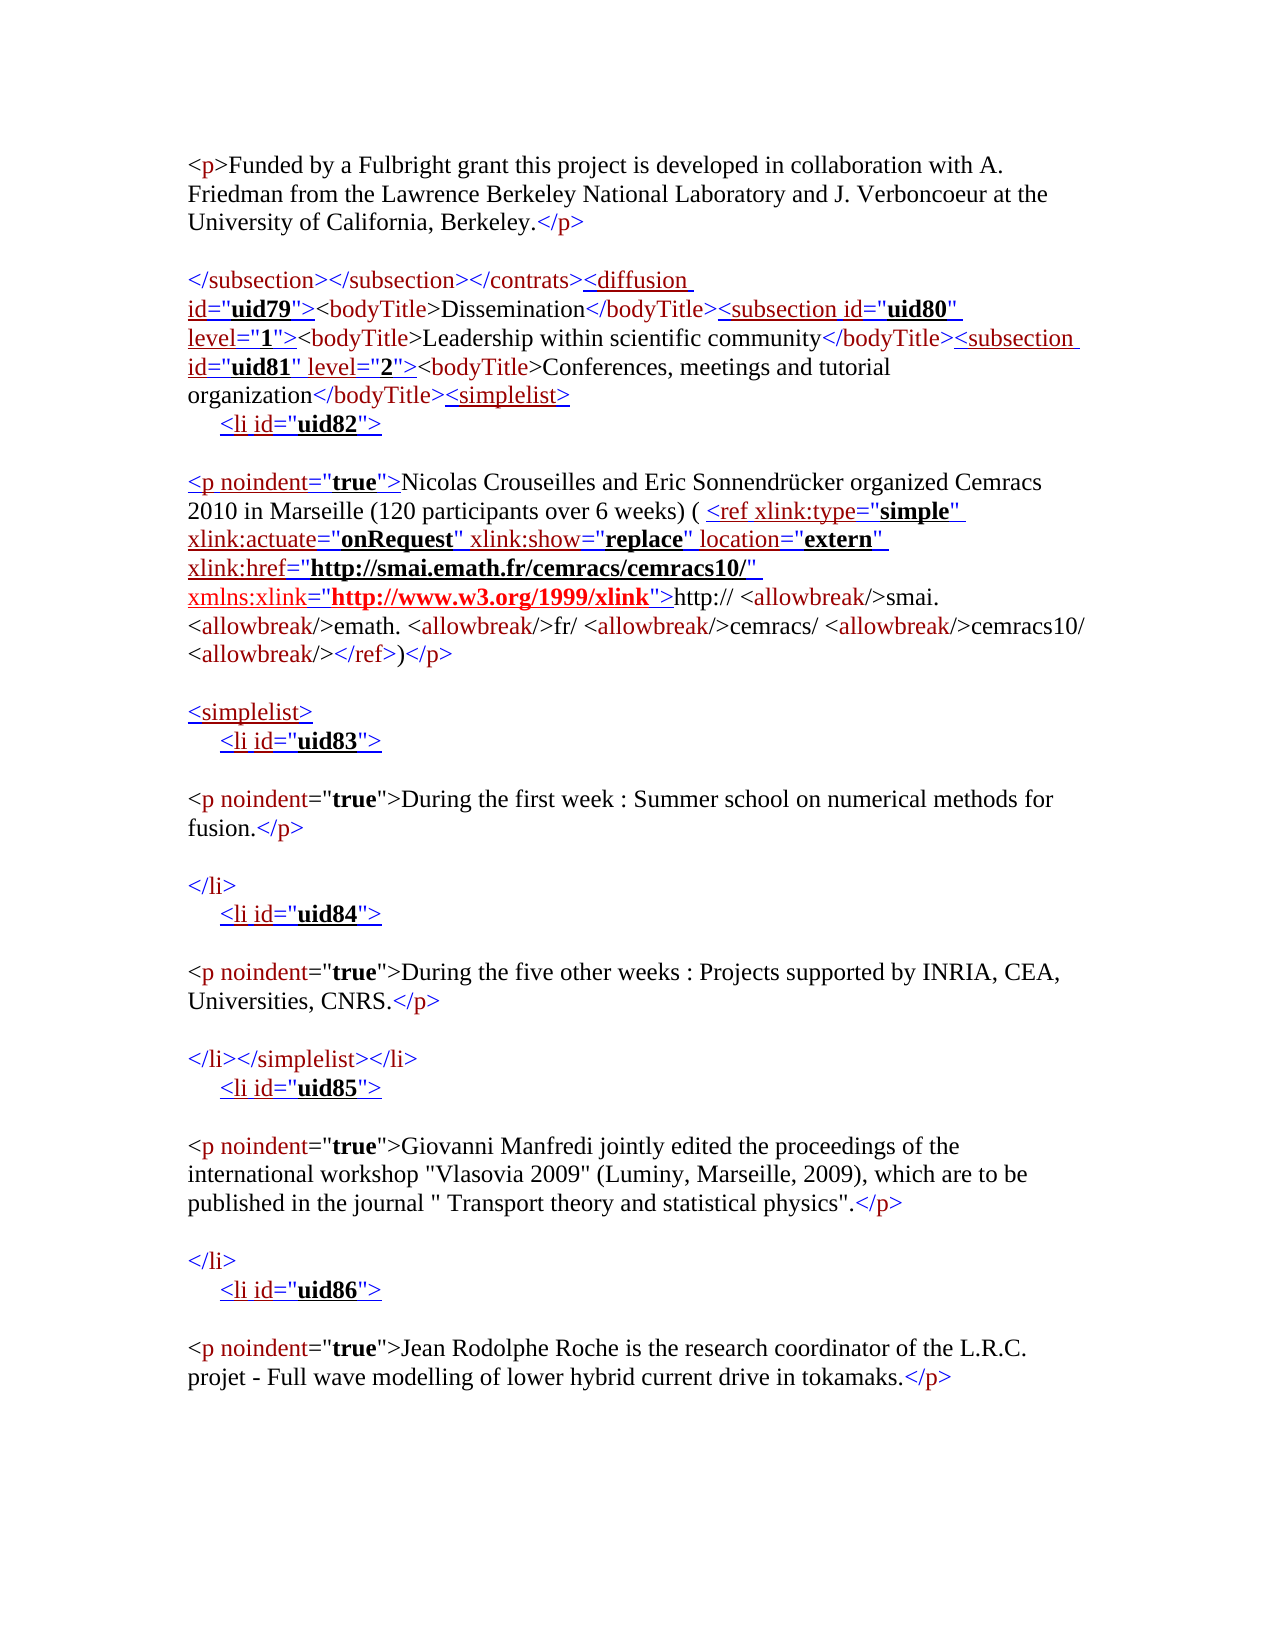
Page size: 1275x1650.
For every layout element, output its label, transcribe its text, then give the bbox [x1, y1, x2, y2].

text  <li id="uid85"> [187, 1073, 1087, 1102]
text  <li id="uid86"> [187, 1275, 1087, 1304]
text <p noindent="true">Jean Rodolphe Roche is the research coordinator of the L.R.C. projet - Full wave modelling of lower hybrid current drive in tokamaks.</p> [187, 1333, 1087, 1390]
text </li> [187, 1246, 1087, 1275]
text <p>Funded by a Fulbright grant this project is developed in collaboration with A. Friedman from the Lawrence Berkeley National Laboratory and J. Verboncoeur at the University of California, Berkeley.</p> [187, 150, 1087, 236]
text  <li id="uid82"> [187, 409, 1087, 438]
text  <li id="uid84"> [187, 899, 1087, 928]
text <simplelist> [187, 697, 1087, 726]
text <p noindent="true">Nicolas Crouseilles and Eric Sonnendrücker organized Cemracs 2010 in Marseille (120 participants over 6 weeks) ( <ref xlink:type="simple" xlink:actuate="onRequest" xlink:show="replace" location="extern" xlink:href="http://smai.emath.fr/cemracs/cemracs10/" xmlns:xlink="http://www.w3.org/1999/xlink">http:// <allowbreak/>smai. <allowbreak/>emath. <allowbreak/>fr/ <allowbreak/>cemracs/ <allowbreak/>cemracs10/ <allowbreak/></ref>)</p> [187, 467, 1087, 668]
text </li> [187, 871, 1087, 899]
text <p noindent="true">Giovanni Manfredi jointly edited the proceedings of the international workshop "Vlasovia 2009" (Luminy, Marseille, 2009), which are to be published in the journal " Transport theory and statistical physics".</p> [187, 1131, 1087, 1217]
text </li></simplelist></li> [187, 1044, 1087, 1073]
text <p noindent="true">During the five other weeks : Projects supported by INRIA, CEA, Universities, CNRS.</p> [187, 957, 1087, 1015]
text </subsection></subsection></contrats><diffusion id="uid79"><bodyTitle>Dissemination</bodyTitle><subsection id="uid80" level="1"><bodyTitle>Leadership within scientific community</bodyTitle><subsection id="uid81" level="2"><bodyTitle>Conferences, meetings and tutorial organization</bodyTitle><simplelist> [187, 265, 1087, 409]
text  <li id="uid83"> [187, 726, 1087, 755]
text <p noindent="true">During the first week : Summer school on numerical methods for fusion.</p> [187, 784, 1087, 842]
